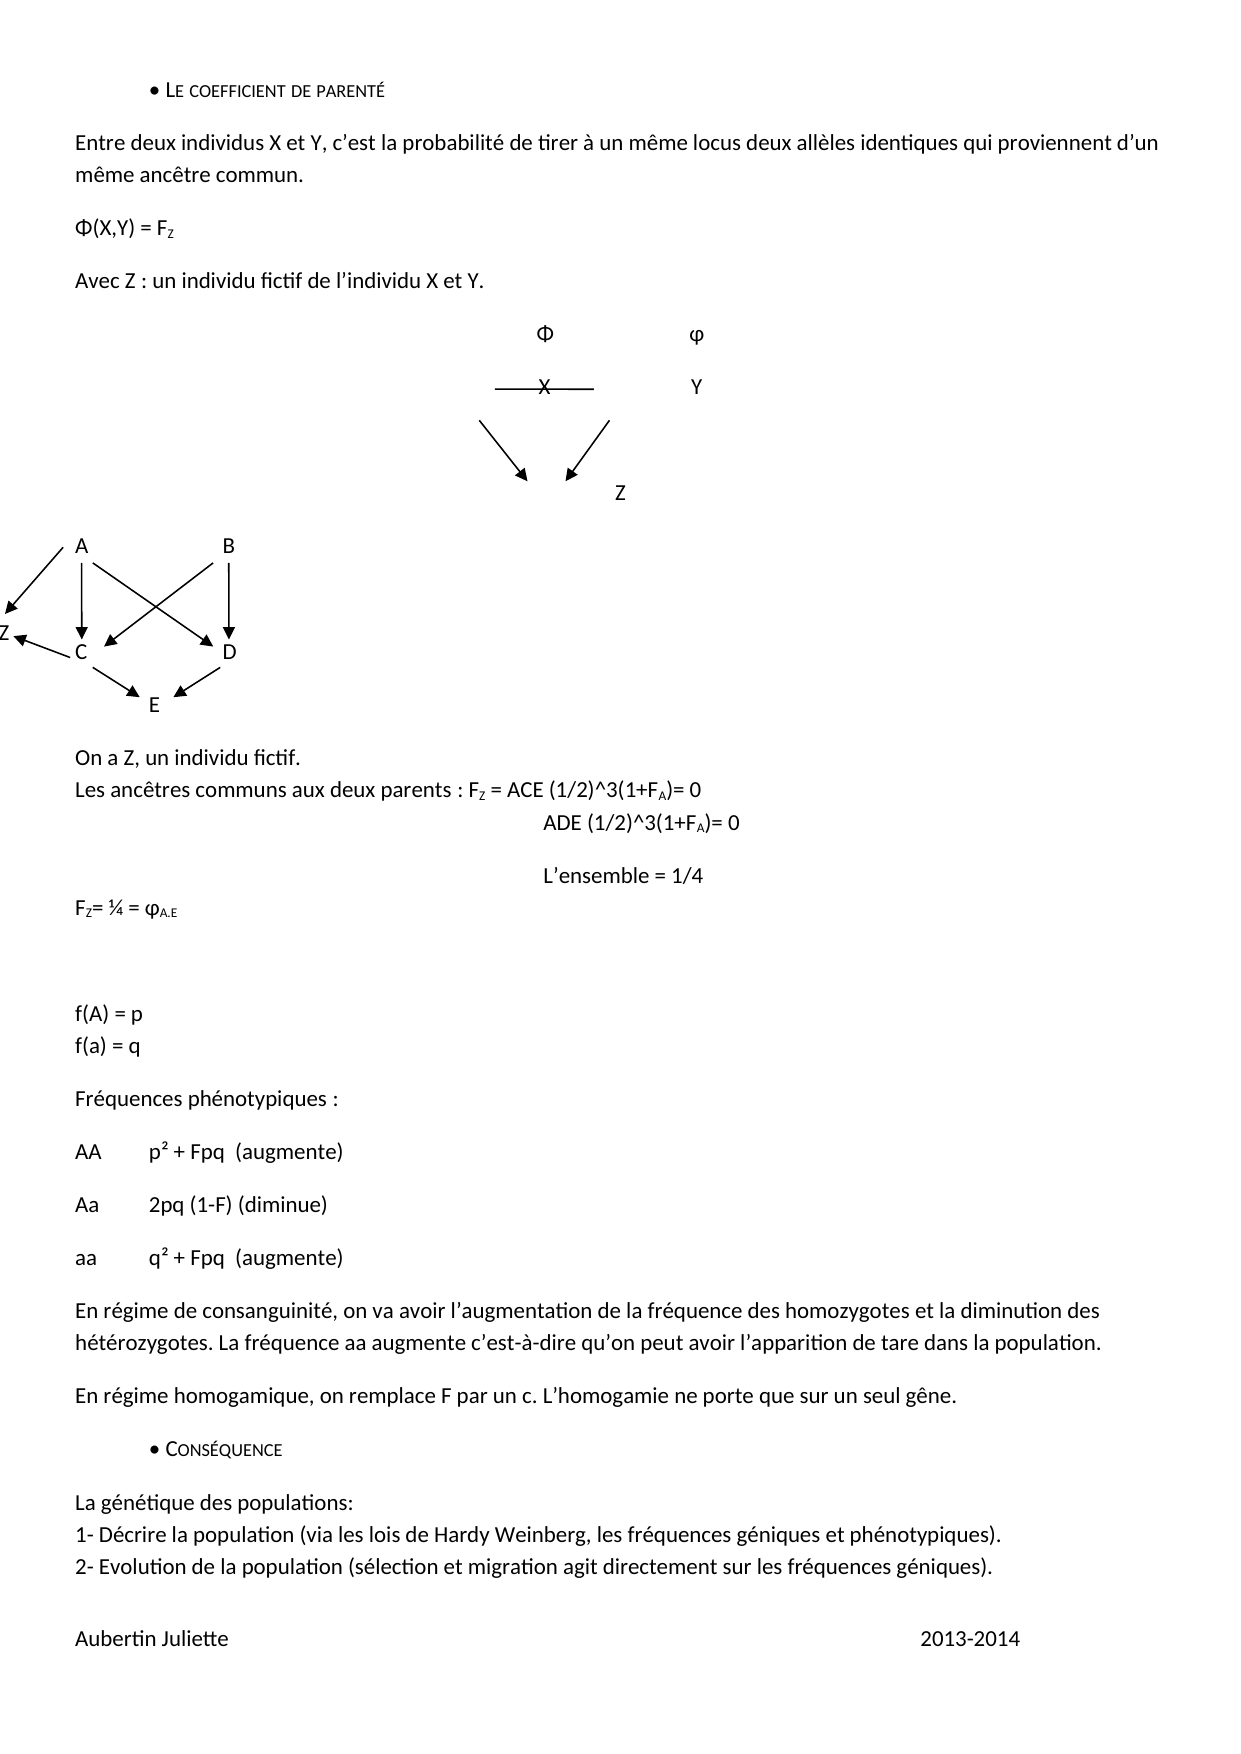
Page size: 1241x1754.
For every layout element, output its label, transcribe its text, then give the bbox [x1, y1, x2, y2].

text C D [75, 637, 1165, 665]
text E [75, 690, 1165, 718]
text AA p² + Fpq (augmente) [75, 1137, 1165, 1165]
text X Y [75, 372, 1165, 400]
text Avec Z : un individu fictif de l’individu X et Y. [75, 266, 1165, 294]
text aa q² + Fpq (augmente) [75, 1243, 1165, 1271]
text En régime homogamique, on remplace F par un c. L’homogamie ne porte que sur un seul gêne. [75, 1382, 1165, 1409]
text Φ(X,Y) = FZ [75, 213, 1165, 241]
text Φ φ [75, 319, 1165, 347]
text A B [75, 531, 1165, 559]
text • Le coefficient de parenté [75, 75, 1165, 103]
text En régime de consanguinité, on va avoir l’augmentation de la fréquence des homozygotes et la diminution des hétérozygotes. La fréquence aa augmente c’est-à-dire qu’on peut avoir l’apparition de tare dans la population. [75, 1296, 1165, 1357]
text Z [75, 478, 1165, 506]
text f(A) = p f(a) = q [75, 999, 1165, 1059]
text L’ensemble = 1/4 FZ= ¼ = φA.E [75, 861, 1165, 921]
text On a Z, un individu fictif. Les ancêtres communs aux deux parents : FZ = ACE (1/2)^3(1+FA)= 0 ADE (1/2)^3(1+FA)= 0 [75, 743, 1165, 836]
text Fréquences phénotypiques : [75, 1084, 1165, 1112]
text Entre deux individus X et Y, c’est la probabilité de tirer à un même locus deux allèles identiques qui proviennent d’un même ancêtre commun. [75, 128, 1165, 188]
text Aa 2pq (1-F) (diminue) [75, 1190, 1165, 1218]
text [75, 1488, 1165, 1580]
text • Conséquence [75, 1434, 1165, 1463]
